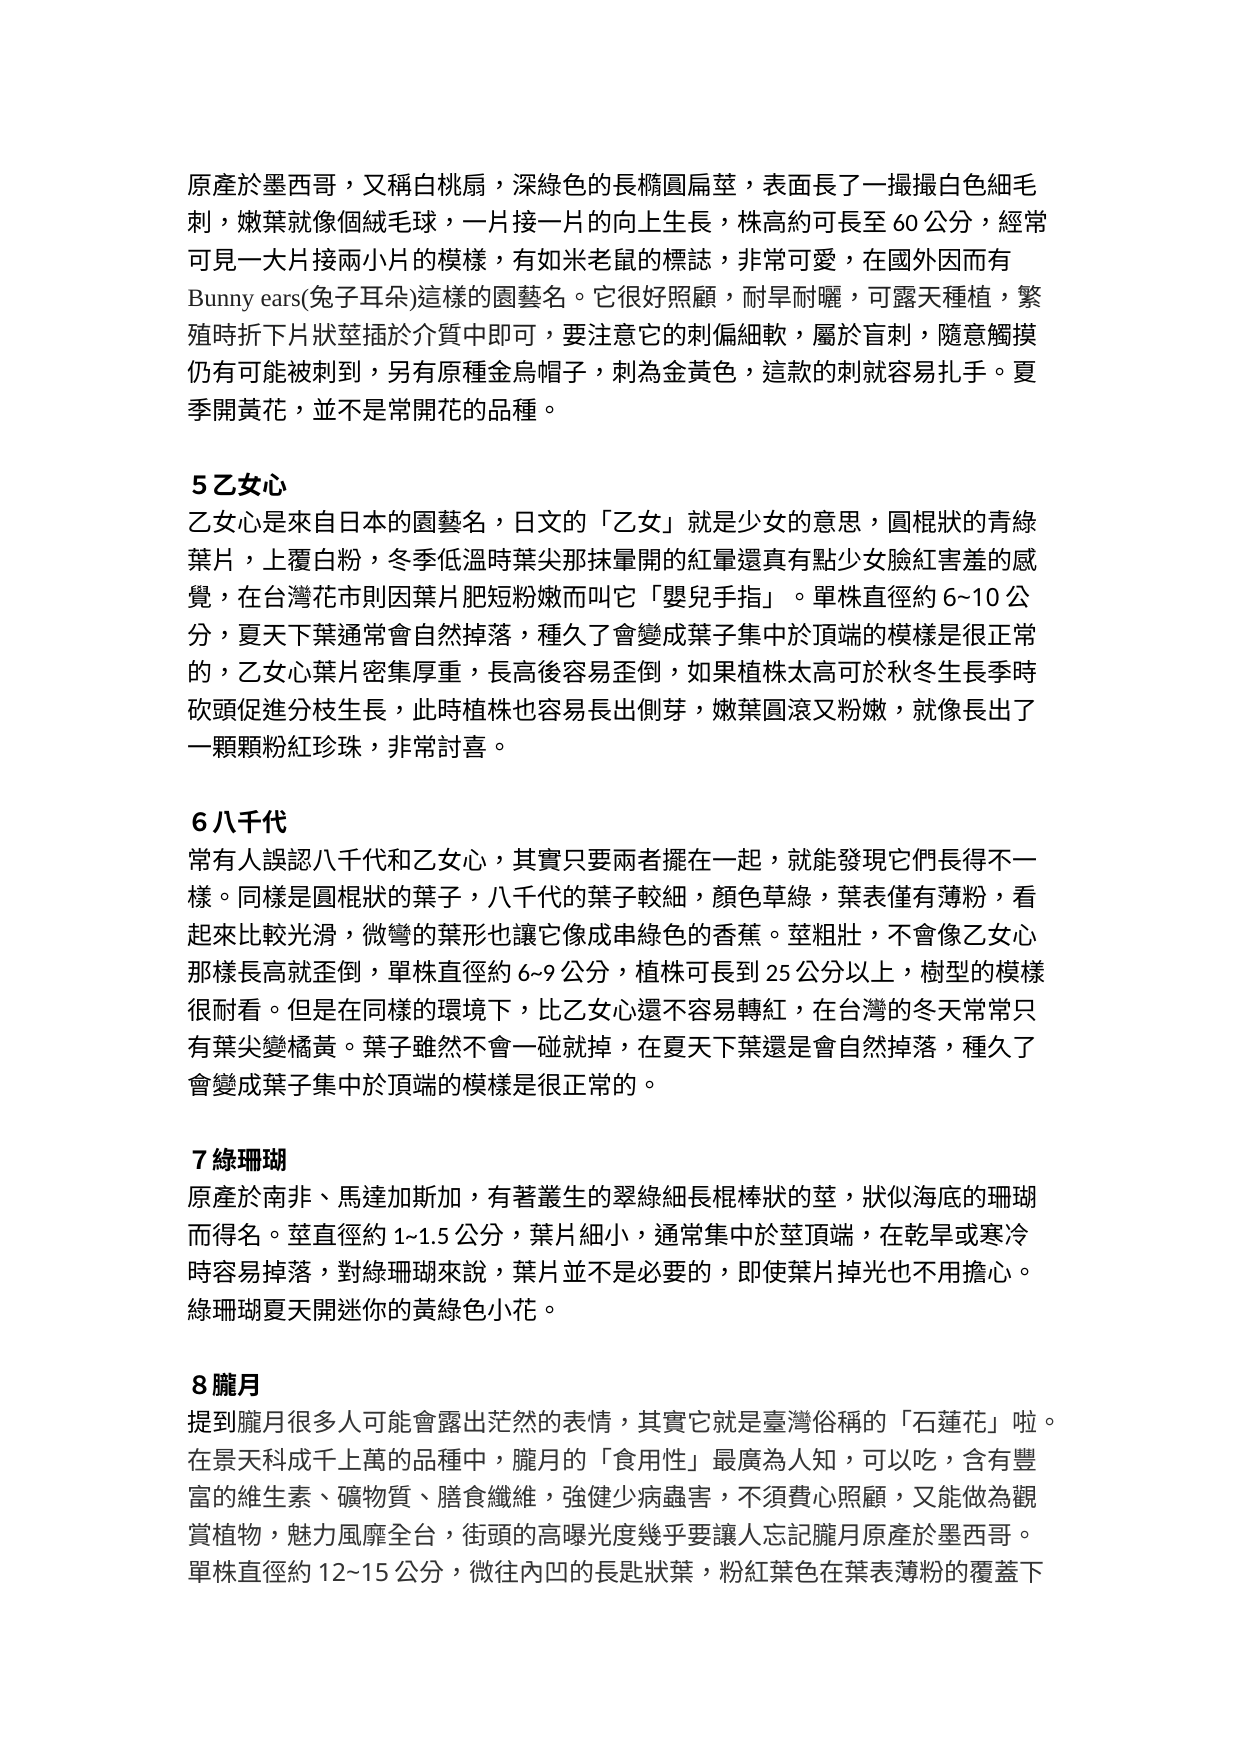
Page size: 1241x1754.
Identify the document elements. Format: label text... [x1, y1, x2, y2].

text ５乙女心 [187, 464, 1053, 502]
text ６八千代 [187, 802, 1053, 839]
text ８朧月 [187, 1364, 1053, 1402]
text ７綠珊瑚 [187, 1139, 1053, 1177]
text 常有人誤認八千代和乙女心，其實只要兩者擺在一起，就能發現它們長得不一樣。同樣是圓棍狀的葉子，八千代的葉子較細，顏色草綠，葉表僅有薄粉，看起來比較光滑，微彎的葉形也讓它像成串綠色的香蕉。莖粗壯，不會像乙女心那樣長高就歪倒，單株直徑約6~9公分，植株可長到25公分以上，樹型的模樣很耐看。但是在同樣的環境下，比乙女心還不容易轉紅，在台灣的冬天常常只有葉尖變橘黃。葉子雖然不會一碰就掉，在夏天下葉還是會自然掉落，種久了會變成葉子集中於頂端的模樣是很正常的。 [187, 839, 1053, 1102]
text 原產於南非、馬達加斯加，有著叢生的翠綠細長棍棒狀的莖，狀似海底的珊瑚而得名。莖直徑約1~1.5公分，葉片細小，通常集中於莖頂端，在乾旱或寒冷時容易掉落，對綠珊瑚來說，葉片並不是必要的，即使葉片掉光也不用擔心。綠珊瑚夏天開迷你的黃綠色小花。 [187, 1177, 1053, 1327]
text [187, 1402, 1053, 1589]
text 原產於墨西哥，又稱白桃扇，深綠色的長橢圓扁莖，表面長了一撮撮白色細毛刺，嫩葉就像個絨毛球，一片接一片的向上生長，株高約可長至60公分，經常可見一大片接兩小片的模樣，有如米老鼠的標誌，非常可愛，在國外因而有Bunny ears(兔子耳朵)這樣的園藝名。它很好照顧，耐旱耐曬，可露天種植，繁殖時折下片狀莖插於介質中即可，要注意它的刺偏細軟，屬於盲刺，隨意觸摸仍有可能被刺到，另有原種金烏帽子，刺為金黃色，這款的刺就容易扎手。夏季開黃花，並不是常開花的品種。 [187, 164, 1053, 427]
text 乙女心是來自日本的園藝名，日文的「乙女」就是少女的意思，圓棍狀的青綠葉片，上覆白粉，冬季低溫時葉尖那抹暈開的紅暈還真有點少女臉紅害羞的感覺，在台灣花市則因葉片肥短粉嫩而叫它「嬰兒手指」。單株直徑約6~10公分，夏天下葉通常會自然掉落，種久了會變成葉子集中於頂端的模樣是很正常的，乙女心葉片密集厚重，長高後容易歪倒，如果植株太高可於秋冬生長季時砍頭促進分枝生長，此時植株也容易長出側芽，嫩葉圓滾又粉嫩，就像長出了一顆顆粉紅珍珠，非常討喜。 [187, 502, 1053, 764]
